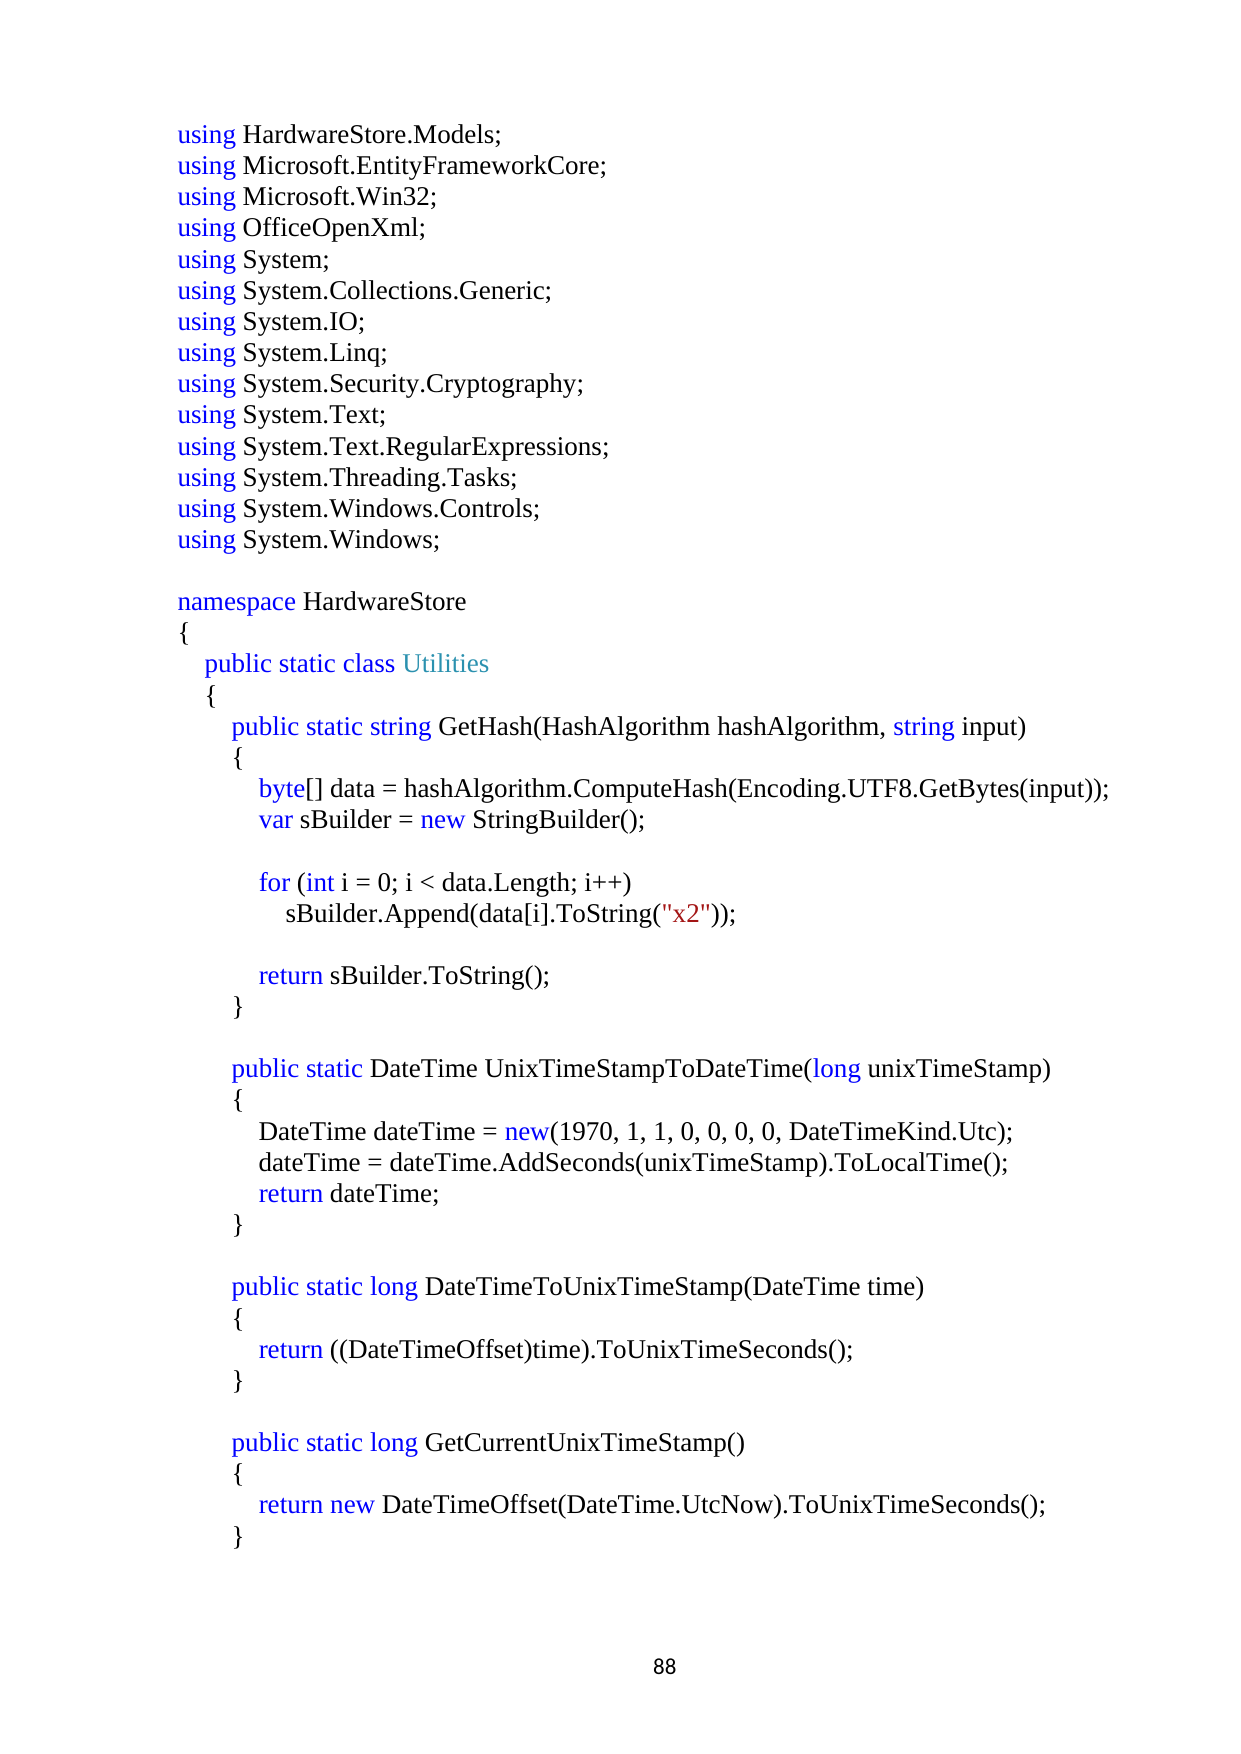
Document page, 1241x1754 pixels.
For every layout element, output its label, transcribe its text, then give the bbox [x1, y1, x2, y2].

text using Microsoft.EntityFrameworkCore; [177, 149, 1152, 180]
text public static class Utilities [177, 648, 1152, 679]
text byte[] data = hashAlgorithm.ComputeHash(Encoding.UTF8.GetBytes(input)); [177, 772, 1152, 803]
text using HardwareStore.Models; [177, 118, 1152, 149]
text { [177, 679, 1152, 710]
text return ((DateTimeOffset)time).ToUnixTimeSeconds(); [177, 1333, 1152, 1364]
text using System.Windows.Controls; [177, 492, 1152, 523]
text return sBuilder.ToString(); [177, 959, 1152, 990]
text { [177, 616, 1152, 648]
text } [177, 1208, 1152, 1239]
text DateTime dateTime = new(1970, 1, 1, 0, 0, 0, 0, DateTimeKind.Utc); [177, 1115, 1152, 1146]
text return new DateTimeOffset(DateTime.UtcNow).ToUnixTimeSeconds(); [177, 1488, 1152, 1520]
text using System.Collections.Generic; [177, 274, 1152, 305]
text { [177, 1457, 1152, 1488]
text sBuilder.Append(data[i].ToString("x2")); [177, 897, 1152, 928]
text public static long DateTimeToUnixTimeStamp(DateTime time) [177, 1271, 1152, 1302]
text public static string GetHash(HashAlgorithm hashAlgorithm, string input) [177, 710, 1152, 741]
text { [177, 741, 1152, 772]
text using System.Threading.Tasks; [177, 461, 1152, 492]
text using System.Text; [177, 398, 1152, 429]
text public static long GetCurrentUnixTimeStamp() [177, 1426, 1152, 1457]
text } [177, 1364, 1152, 1395]
text dateTime = dateTime.AddSeconds(unixTimeStamp).ToLocalTime(); [177, 1146, 1152, 1177]
text return dateTime; [177, 1177, 1152, 1208]
text using System.IO; [177, 305, 1152, 336]
text using OfficeOpenXml; [177, 212, 1152, 243]
text { [177, 1302, 1152, 1333]
text using System.Linq; [177, 336, 1152, 367]
text using System.Security.Cryptography; [177, 367, 1152, 398]
text } [177, 990, 1152, 1021]
text namespace HardwareStore [177, 585, 1152, 616]
text } [177, 1520, 1152, 1551]
text { [177, 1084, 1152, 1115]
text using System.Text.RegularExpressions; [177, 429, 1152, 461]
text using System; [177, 243, 1152, 274]
text public static DateTime UnixTimeStampToDateTime(long unixTimeStamp) [177, 1052, 1152, 1084]
text var sBuilder = new StringBuilder(); [177, 803, 1152, 834]
text using System.Windows; [177, 523, 1152, 554]
text for (int i = 0; i < data.Length; i++) [177, 866, 1152, 897]
text using Microsoft.Win32; [177, 180, 1152, 212]
